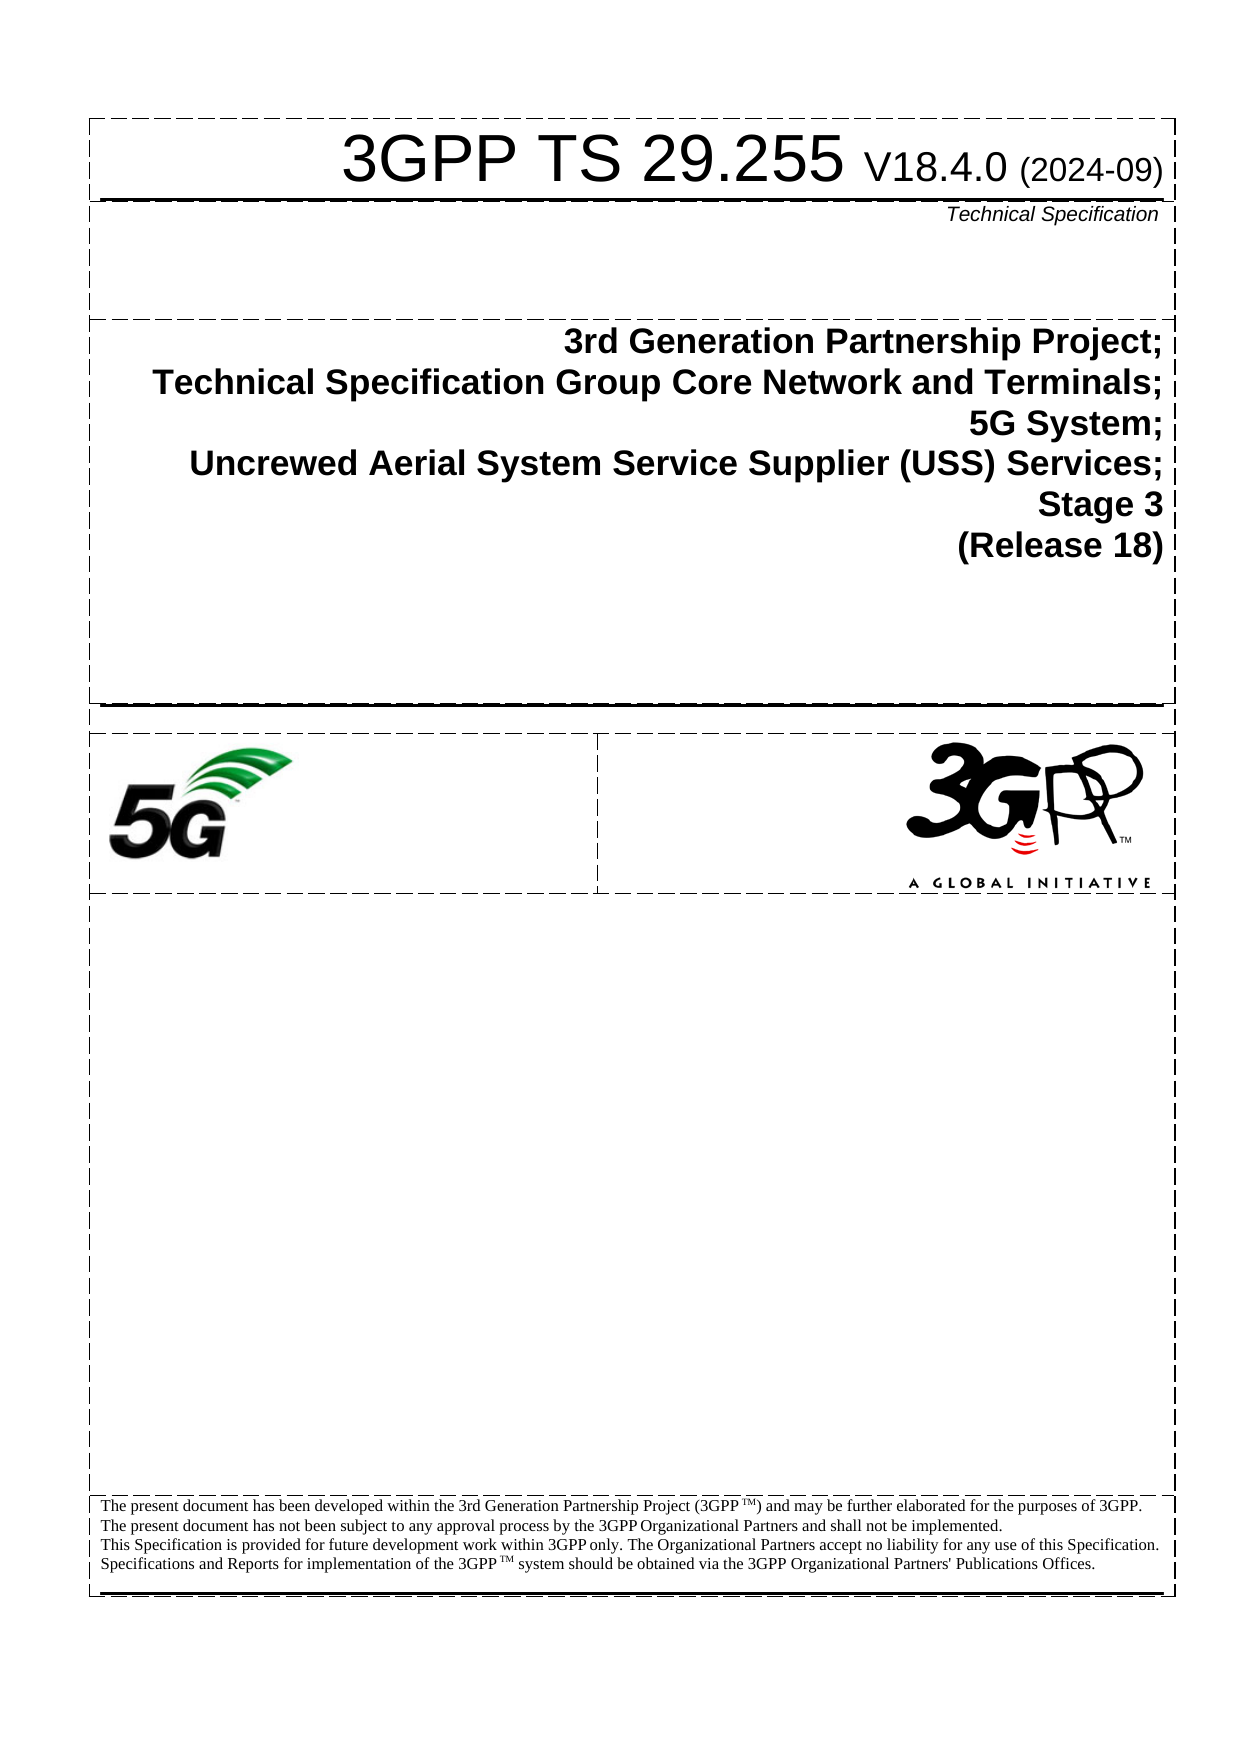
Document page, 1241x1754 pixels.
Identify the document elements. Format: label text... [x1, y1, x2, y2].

table_cell [89, 893, 1175, 1495]
table_cell Technical Specification [89, 201, 1175, 319]
table_cell [89, 733, 598, 893]
table_cell [1164, 734, 1175, 893]
table_cell [89, 704, 1175, 733]
table_header 3GPP TS 29.255 V18.4.0 (2024-09) [89, 118, 1175, 201]
table_cell The present document has been developed within the 3rd Generation Partnership Project (3GPP TM) and may be further elaborated for the purposes of 3GPP. The present document has not been subject to any approval process by the 3GPP Organizational Partners and shall not be implemented. This Specification is provided for future development work within 3GPP only. The Organizational Partners accept no liability for any use of this Specification. Specifications and Reports for implementation of the 3GPP TM system should be obtained via the 3GPP Organizational Partners' Publications Offices. [89, 1495, 1175, 1596]
picture [898, 734, 1164, 893]
picture [100, 734, 300, 872]
table_cell 3rd Generation Partnership Project; Technical Specification Group Core Network and Terminals; 5G System; Uncrewed Aerial System Service Supplier (USS) Services; Stage 3 (Release 18) [89, 319, 1175, 703]
table_cell [598, 733, 899, 893]
